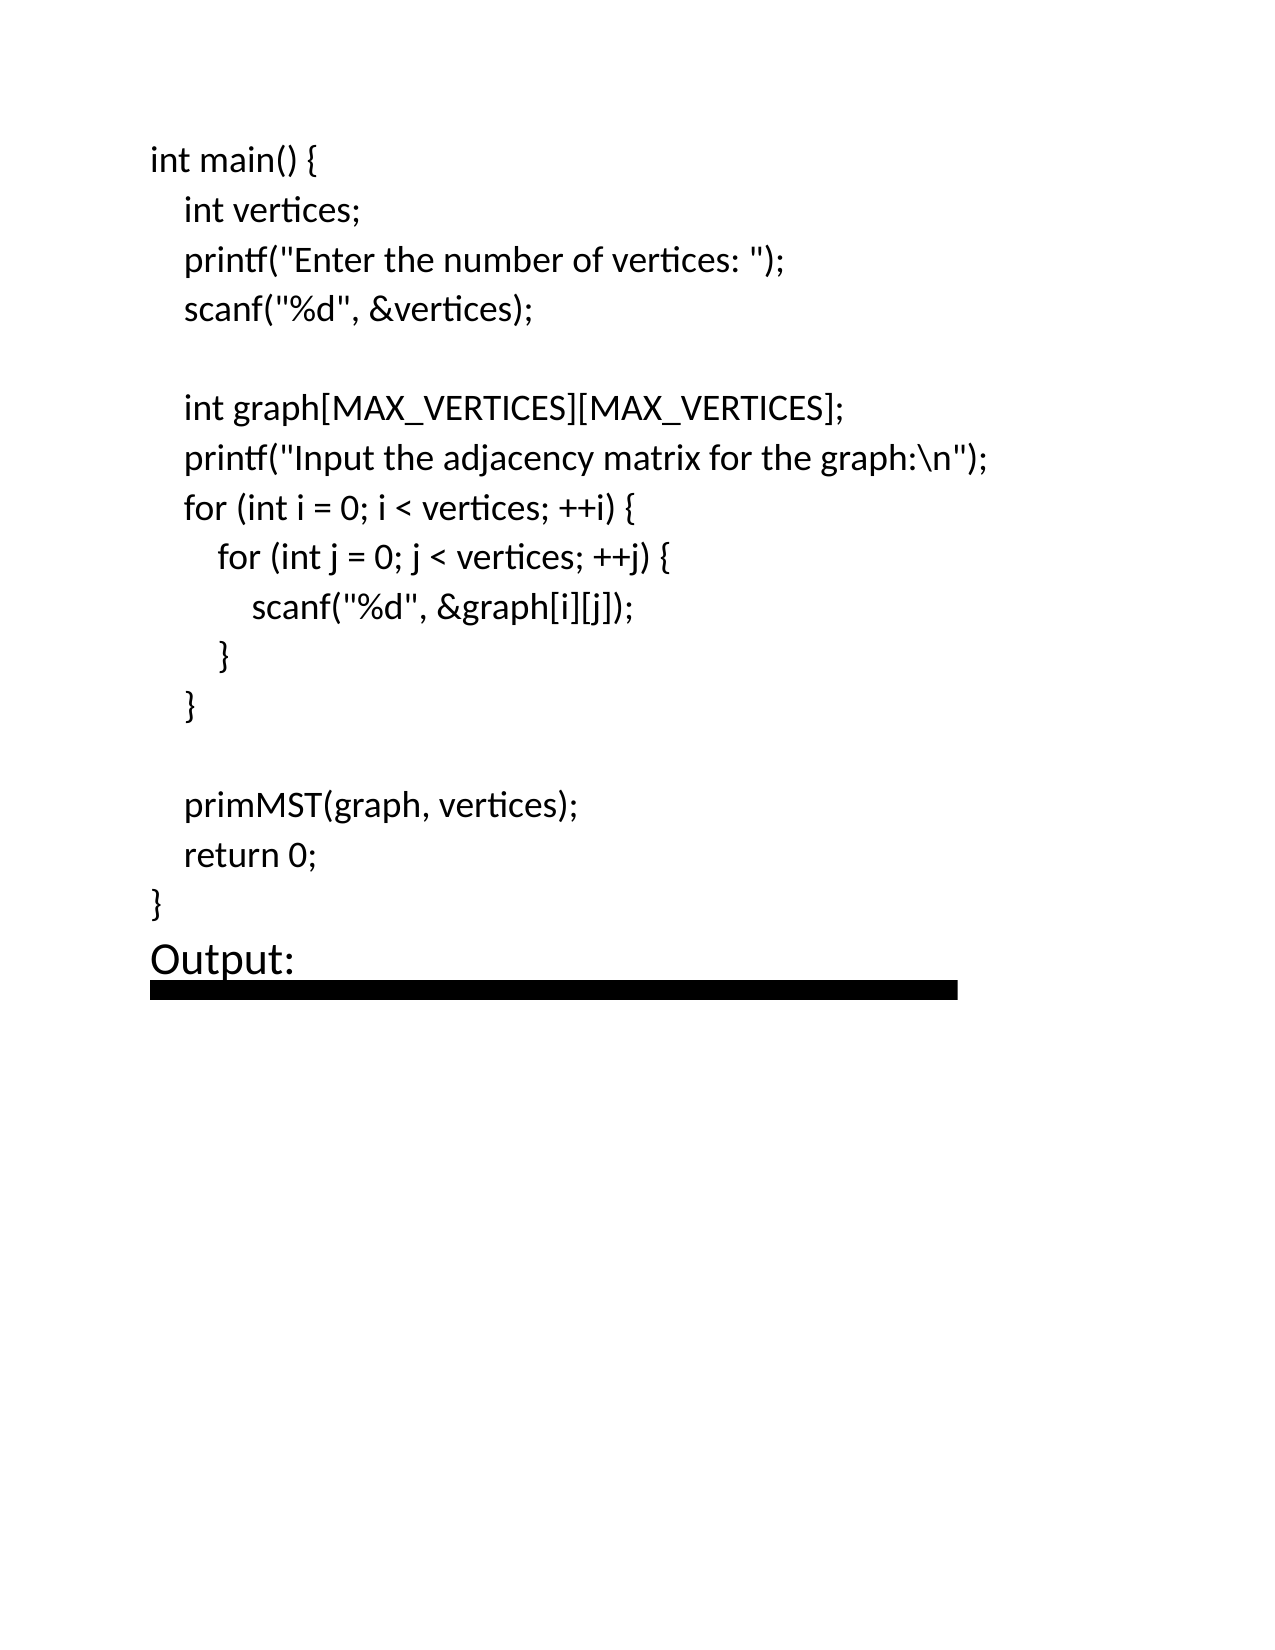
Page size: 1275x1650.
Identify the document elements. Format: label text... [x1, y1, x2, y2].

text for (int j = 0; j < vertices; ++j) { [150, 547, 1125, 575]
text primMST(graph, vertices); [150, 794, 1125, 823]
text return 0; [150, 844, 1125, 873]
text int vertices; [150, 199, 1125, 228]
text int main() { [150, 150, 1125, 179]
text scanf("%d", &graph[i][j]); [150, 596, 1125, 625]
text } Output: [150, 894, 1125, 980]
text } [150, 695, 1125, 724]
text scanf("%d", &vertices); [150, 299, 1125, 327]
text int graph[MAX_VERTICES][MAX_VERTICES]; [150, 398, 1125, 427]
text printf("Input the adjacency matrix for the graph:\n"); [150, 447, 1125, 476]
text } [150, 646, 1125, 674]
text for (int i = 0; i < vertices; ++i) { [150, 497, 1125, 526]
text printf("Enter the number of vertices: "); [150, 249, 1125, 278]
